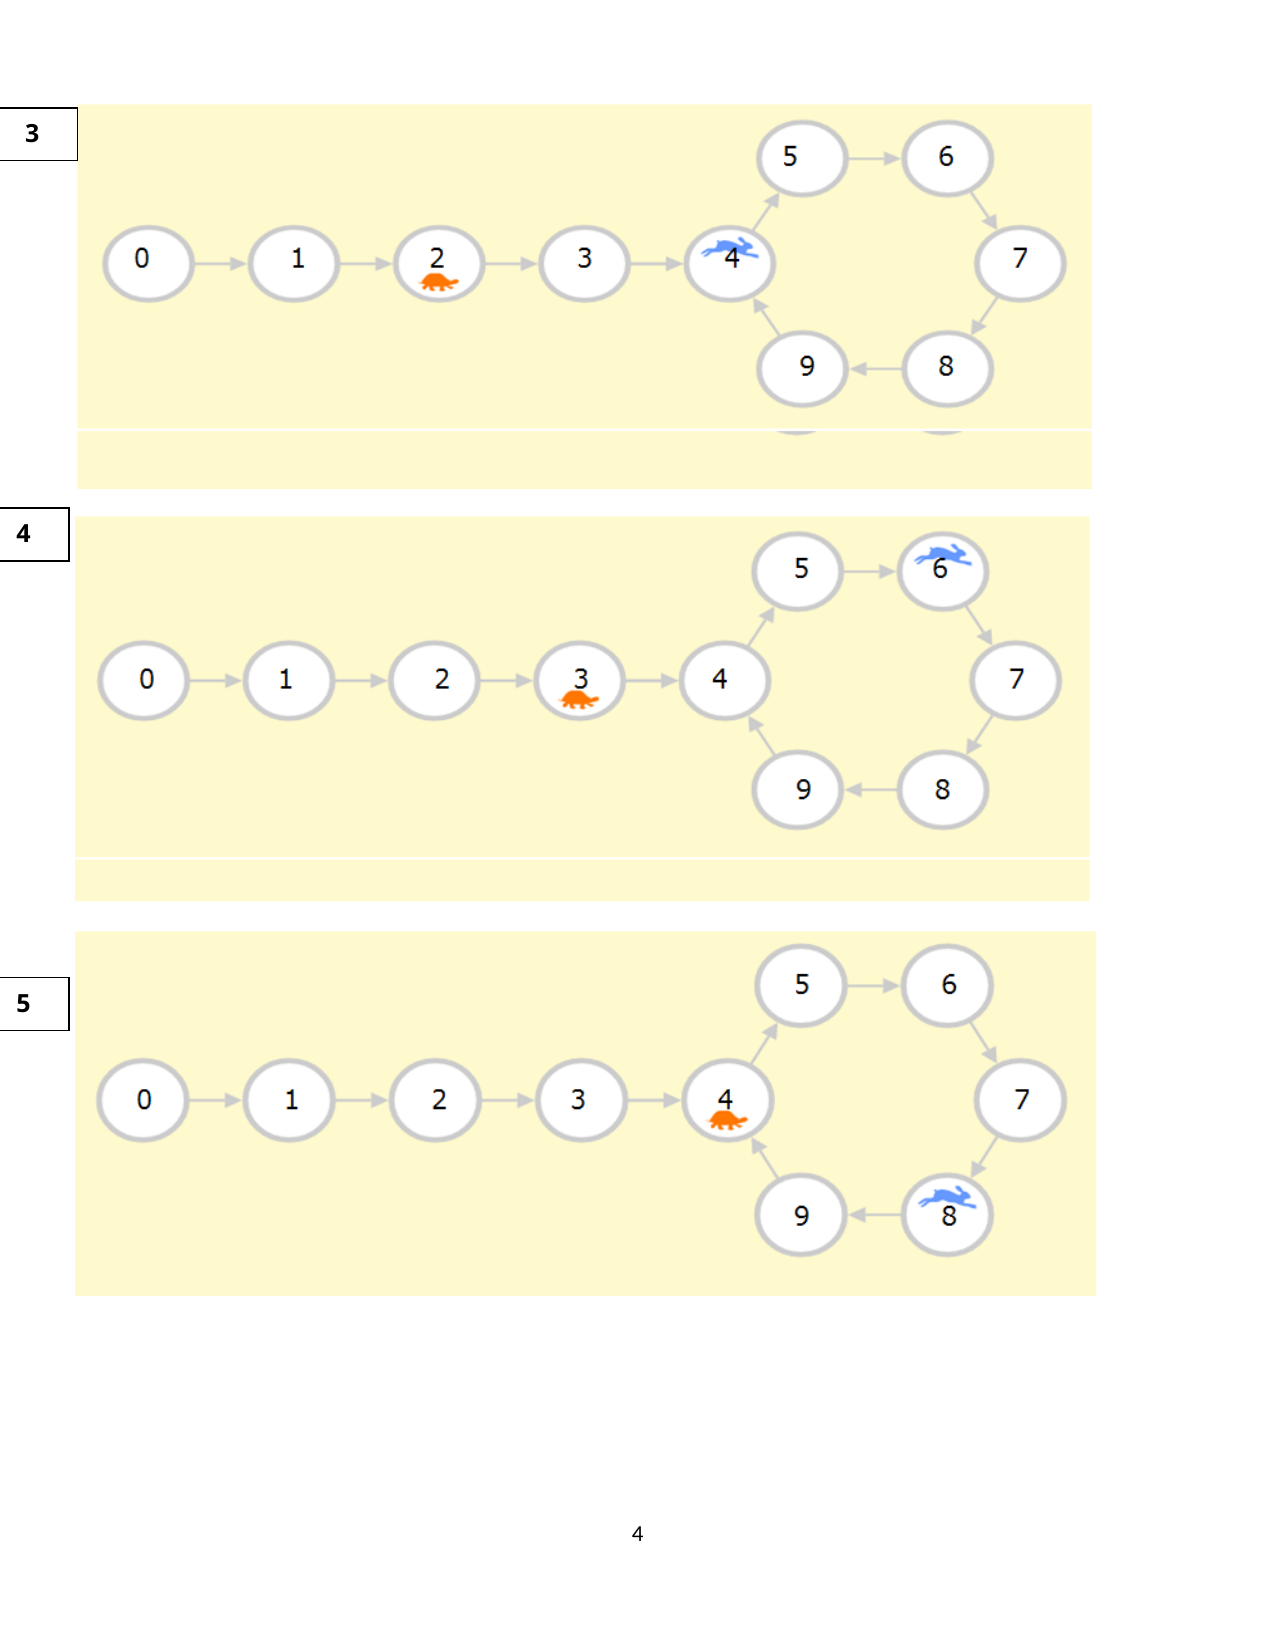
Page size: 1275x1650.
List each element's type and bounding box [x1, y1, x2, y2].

picture [75, 514, 1091, 905]
picture [75, 103, 1092, 489]
picture [75, 929, 1100, 1296]
